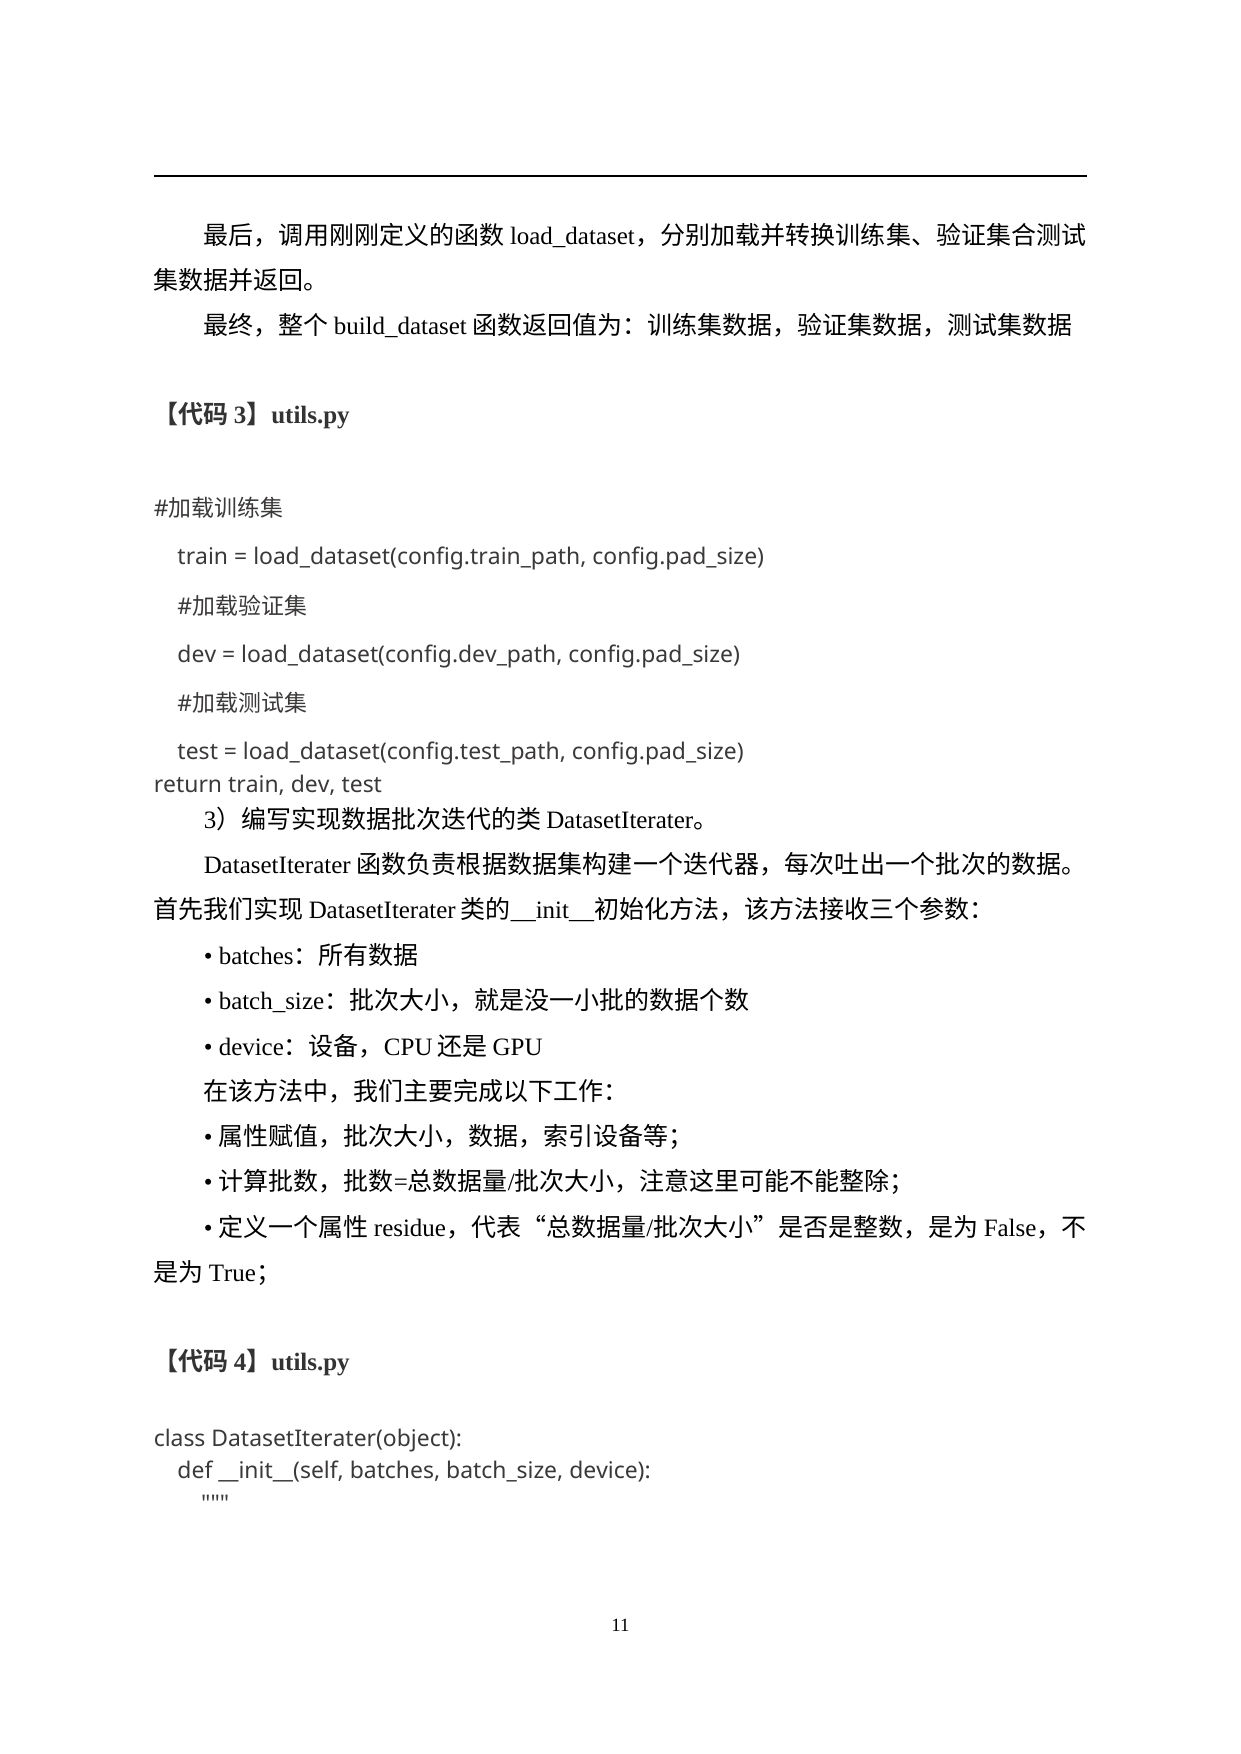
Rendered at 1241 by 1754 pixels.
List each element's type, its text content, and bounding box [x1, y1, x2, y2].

text 【代码3】utils.py [153, 380, 1087, 445]
text dev = load_dataset(config.dev_path, config.pad_size) [153, 637, 1087, 669]
text #加载训练集 [153, 474, 1087, 539]
text • device：设备，CPU还是GPU [153, 1026, 1087, 1062]
text 在该方法中，我们主要完成以下工作： [153, 1071, 1087, 1107]
text 最终，整个build_dataset函数返回值为：训练集数据，验证集数据，测试集数据 [153, 306, 1087, 342]
text 最后，调用刚刚定义的函数load_dataset，分别加载并转换训练集、验证集合测试集数据并返回。 [153, 215, 1087, 297]
text #加载验证集 [153, 572, 1087, 637]
text • 属性赋值，批次大小，数据，索引设备等； [153, 1117, 1087, 1153]
text 【代码4】utils.py [153, 1327, 1087, 1392]
text """ [153, 1486, 1087, 1519]
text • batches：所有数据 [153, 935, 1087, 972]
text test = load_dataset(config.test_path, config.pad_size) [153, 734, 1087, 767]
text class DatasetIterater(object): [153, 1421, 1087, 1454]
text DatasetIterater函数负责根据数据集构建一个迭代器，每次吐出一个批次的数据。首先我们实现DatasetIterater类的__init__初始化方法，该方法接收三个参数： [153, 845, 1087, 926]
text train = load_dataset(config.train_path, config.pad_size) [153, 539, 1087, 572]
text def __init__(self, batches, batch_size, device): [153, 1454, 1087, 1486]
text • 计算批数，批数=总数据量/批次大小，注意这里可能不能整除； [153, 1162, 1087, 1198]
text #加载测试集 [153, 669, 1087, 734]
text 3）编写实现数据批次迭代的类DatasetIterater。 [153, 799, 1087, 836]
text return train, dev, test [153, 767, 1087, 799]
text • 定义一个属性residue，代表“总数据量/批次大小”是否是整数，是为False，不是为True； [153, 1207, 1087, 1289]
text • batch_size：批次大小，就是没一小批的数据个数 [153, 981, 1087, 1017]
